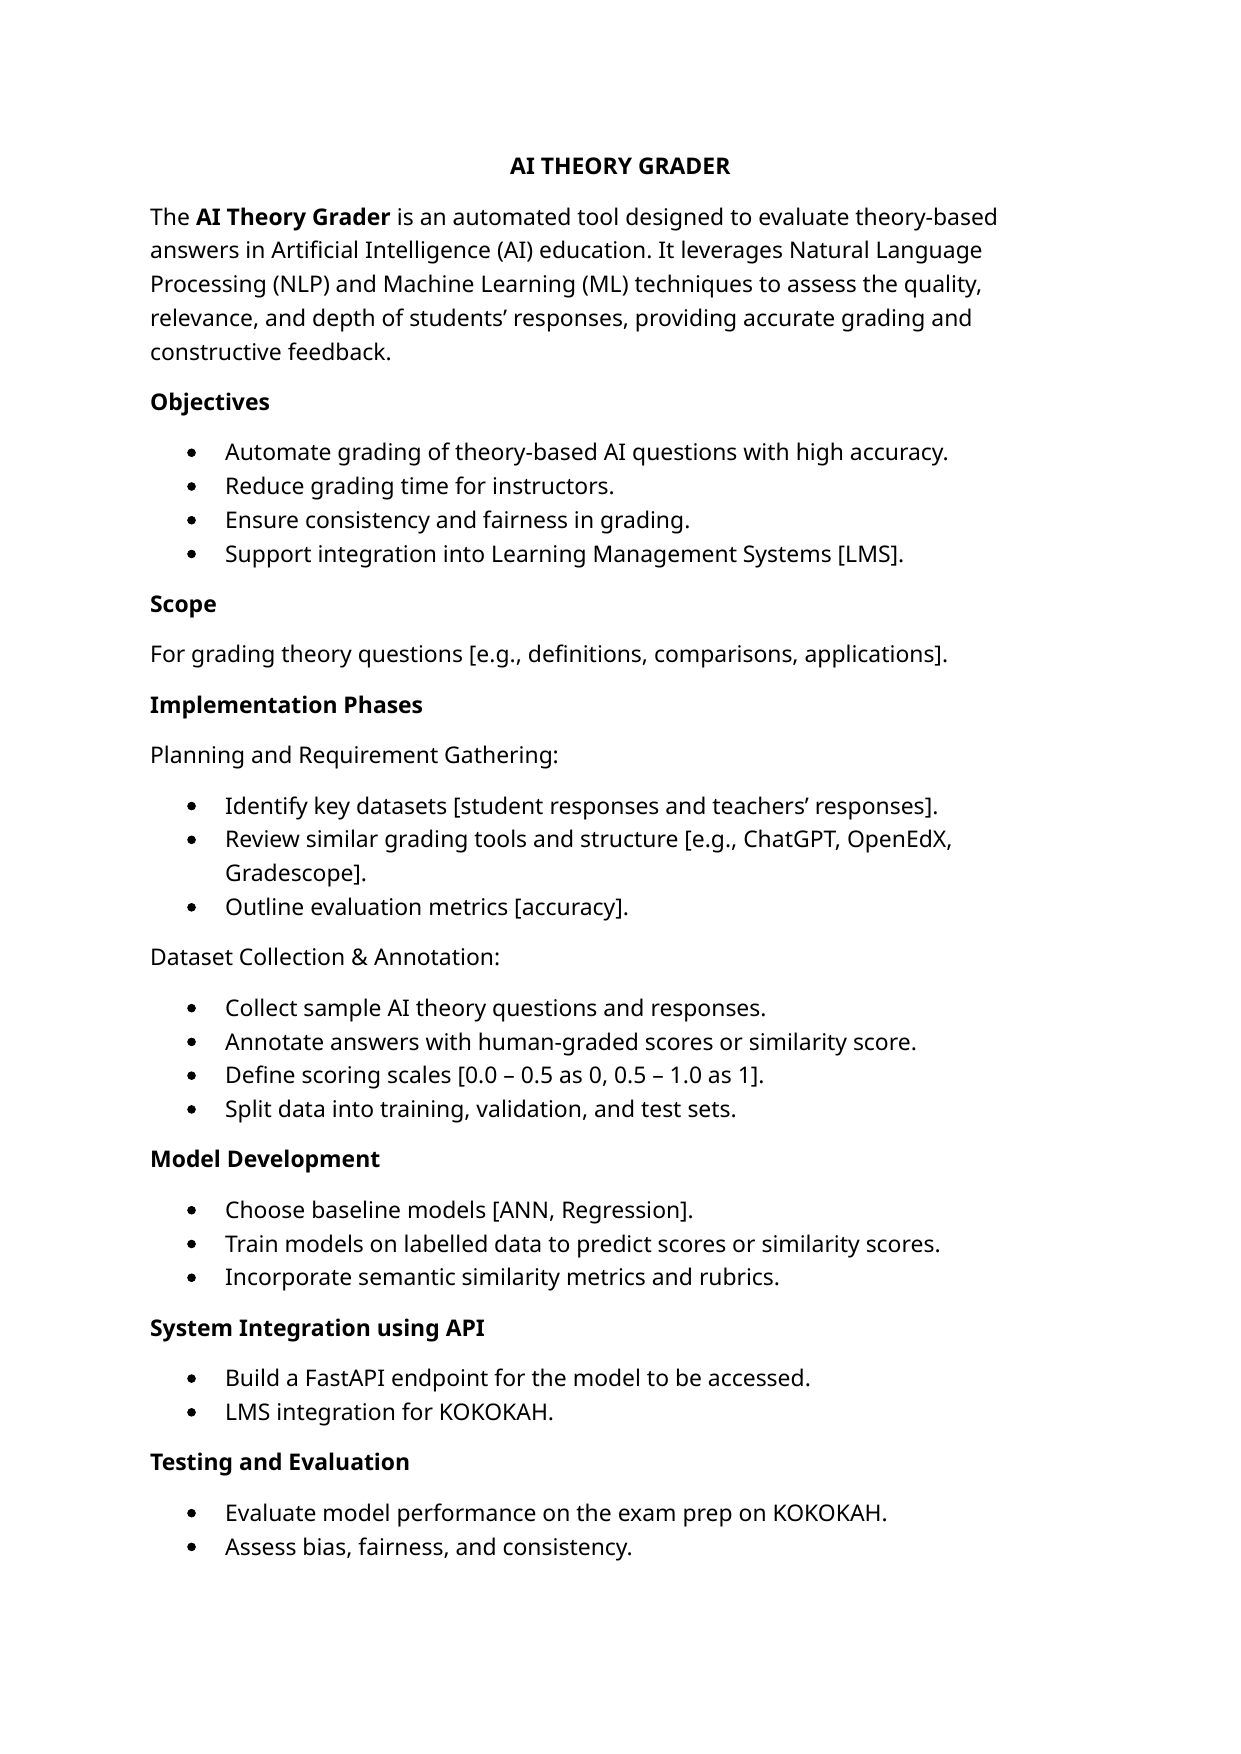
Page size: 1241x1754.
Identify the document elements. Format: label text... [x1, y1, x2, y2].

list Outline evaluation metrics [accuracy]. [187, 891, 1090, 922]
list Choose baseline models [ANN, Regression]. [187, 1194, 1090, 1225]
list Collect sample AI theory questions and responses. [187, 992, 1090, 1023]
text Planning and Requirement Gathering: [150, 739, 1090, 770]
list Incorporate semantic similarity metrics and rubrics. [187, 1261, 1090, 1292]
list Review similar grading tools and structure [e.g., ChatGPT, OpenEdX, Gradescope]. [187, 823, 1090, 888]
list Ensure consistency and fairness in grading. [187, 504, 1090, 535]
list Assess bias, fairness, and consistency. [187, 1530, 1090, 1562]
list Automate grading of theory-based AI questions with high accuracy. [187, 436, 1090, 467]
text Objectives [150, 386, 1090, 417]
text AI THEORY GRADER [150, 150, 1090, 181]
list Build a FastAPI endpoint for the model to be accessed. [187, 1362, 1090, 1393]
list Define scoring scales [0.0 – 0.5 as 0, 0.5 – 1.0 as 1]. [187, 1059, 1090, 1090]
text For grading theory questions [e.g., definitions, comparisons, applications]. [150, 638, 1090, 669]
text System Integration using API [150, 1312, 1090, 1343]
list LMS integration for KOKOKAH. [187, 1396, 1090, 1427]
list Identify key datasets [student responses and teachers’ responses]. [187, 789, 1090, 821]
list Train models on labelled data to predict scores or similarity scores. [187, 1227, 1090, 1259]
list Support integration into Learning Management Systems [LMS]. [187, 537, 1090, 569]
text Dataset Collection & Annotation: [150, 941, 1090, 972]
list Annotate answers with human-graded scores or similarity score. [187, 1025, 1090, 1057]
text Model Development [150, 1143, 1090, 1174]
text Scope [150, 588, 1090, 619]
list Reduce grading time for instructors. [187, 470, 1090, 501]
list Evaluate model performance on the exam prep on KOKOKAH. [187, 1497, 1090, 1528]
text The AI Theory Grader is an automated tool designed to evaluate theory-based answers in Artificial Intelligence (AI) education. It leverages Natural Language Processing (NLP) and Machine Learning (ML) techniques to assess the quality, relevance, and depth of students’ responses, providing accurate grading and constructive feedback. [150, 200, 1090, 367]
list Split data into training, validation, and test sets. [187, 1093, 1090, 1124]
text Testing and Evaluation [150, 1446, 1090, 1477]
text Implementation Phases [150, 689, 1090, 720]
